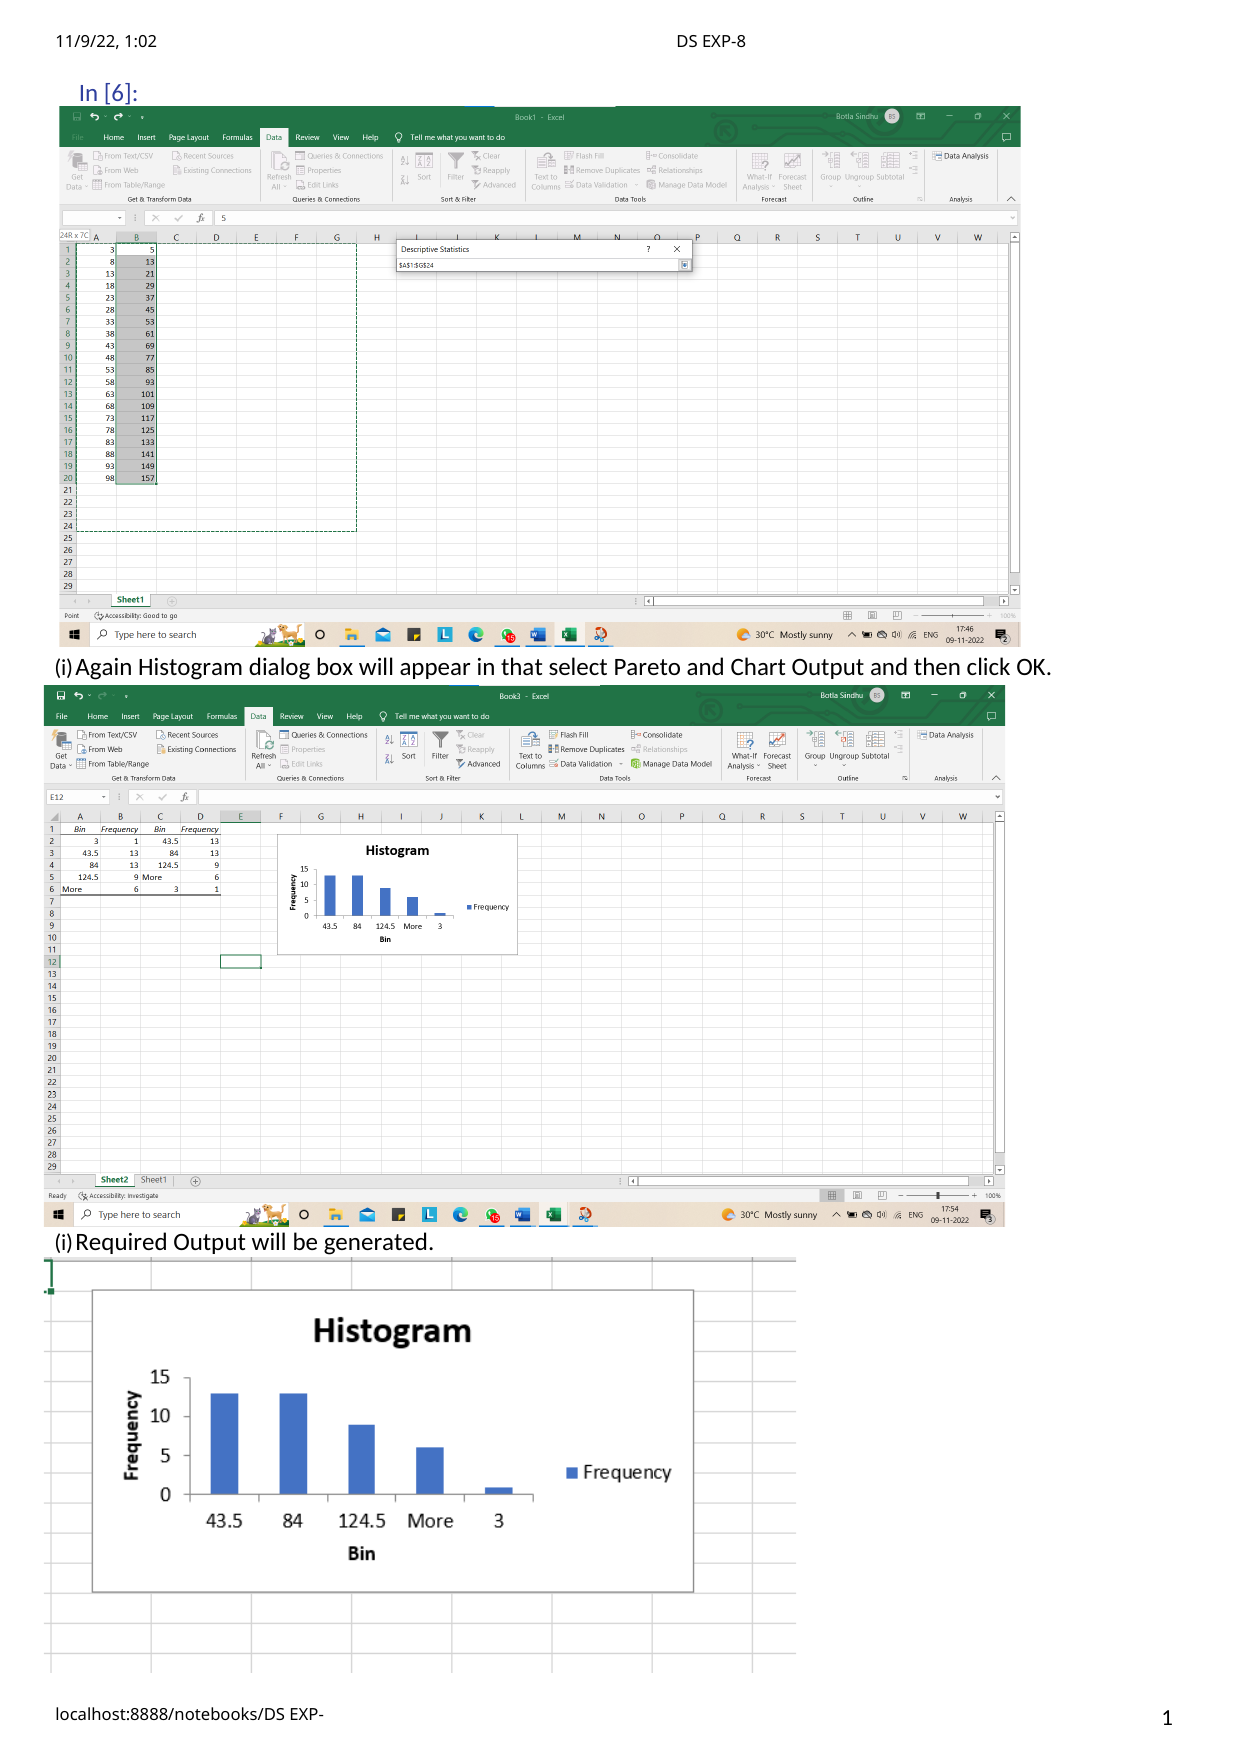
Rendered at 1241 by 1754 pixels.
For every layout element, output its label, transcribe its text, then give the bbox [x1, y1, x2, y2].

picture [43, 685, 1006, 1227]
list Again Histogram dialog box will appear in that select Pareto and Chart Output and then click OK. [54, 651, 1165, 682]
list Required Output will be generated. [54, 1226, 1198, 1257]
picture [59, 106, 1021, 647]
picture [43, 1257, 797, 1673]
